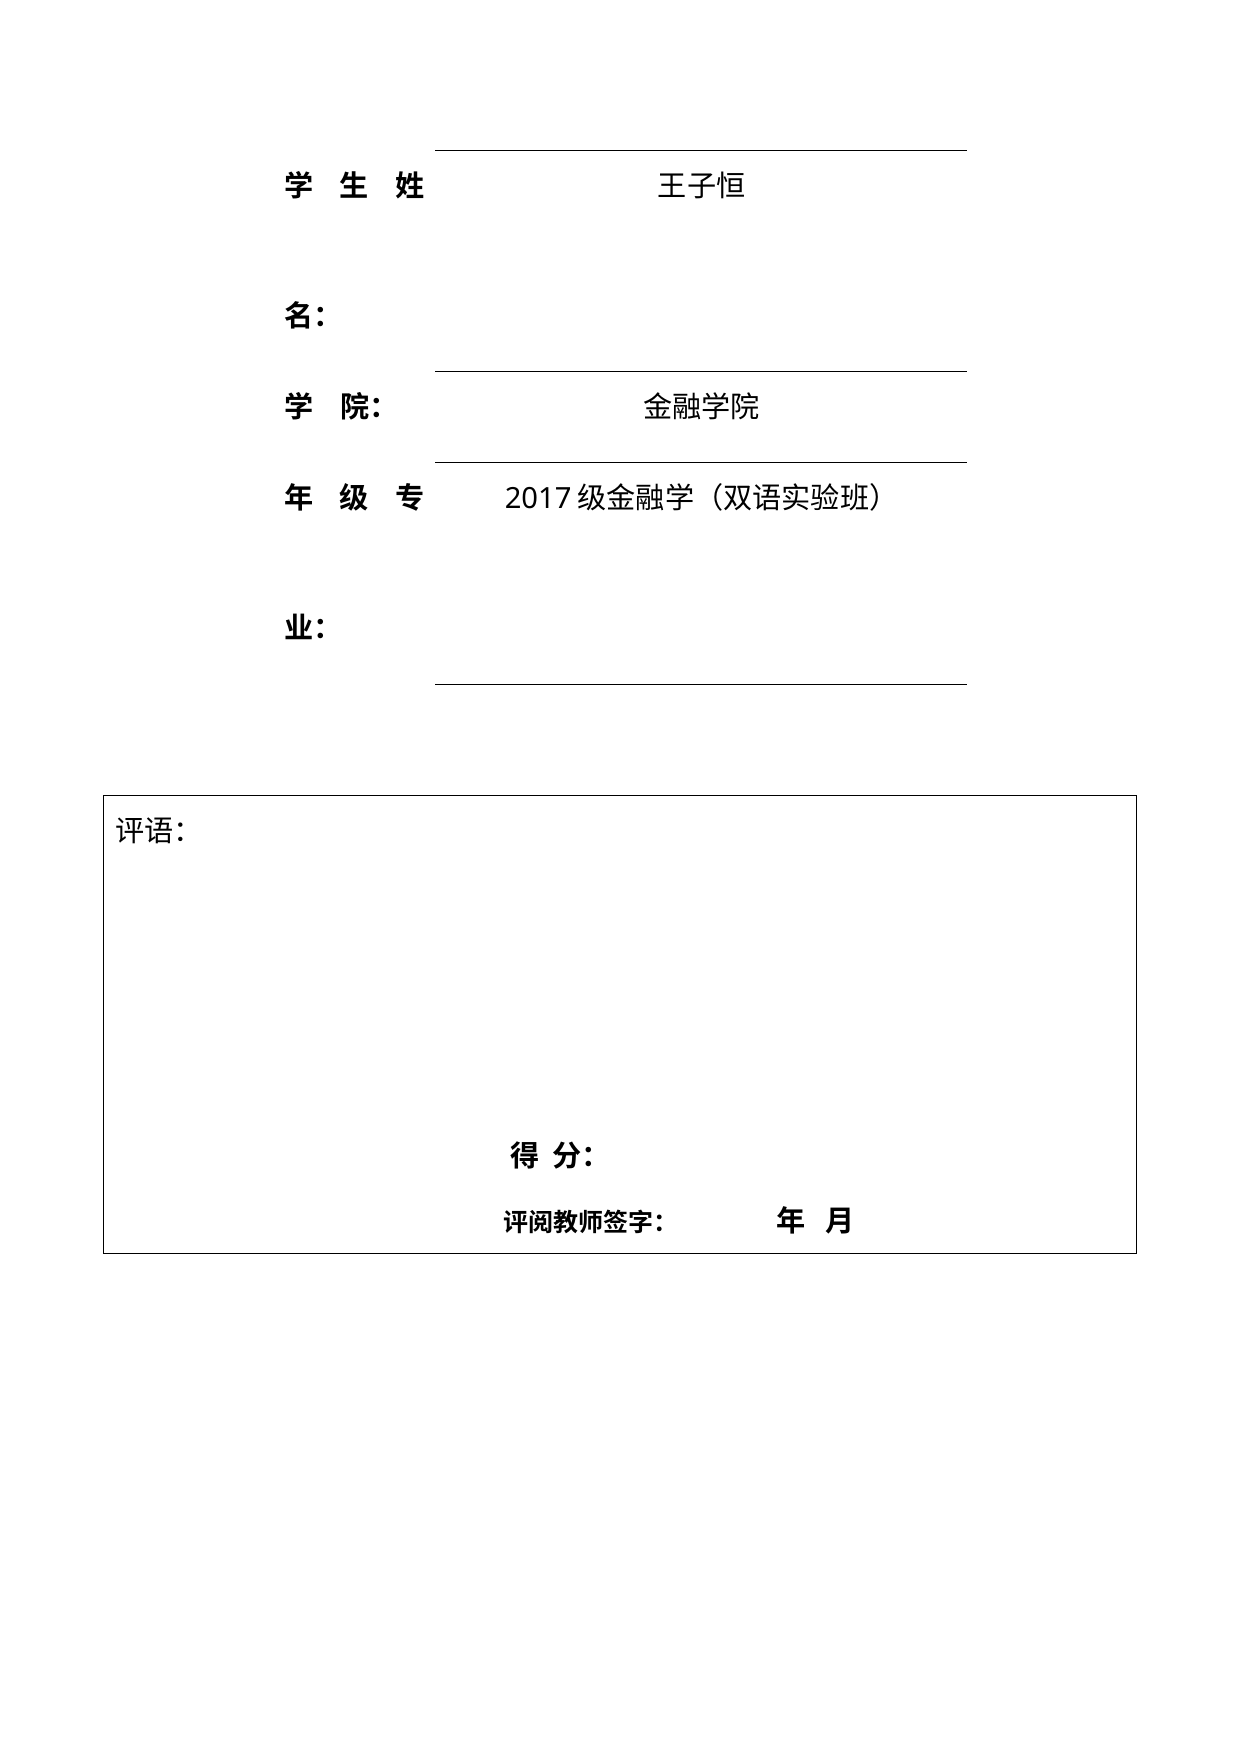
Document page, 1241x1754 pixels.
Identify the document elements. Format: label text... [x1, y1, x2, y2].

table_cell 2017级金融学（双语实验班） [435, 463, 967, 683]
table_cell 王子恒 [435, 151, 967, 371]
table_cell 学 院： [273, 371, 435, 462]
table_cell 学生姓名： [273, 150, 435, 371]
table_cell 年级专业： [273, 462, 435, 683]
table_header 评语： 得 分： 评阅教师签字： 年 月 [104, 796, 1136, 1253]
table_cell 金融学院 [435, 372, 967, 462]
